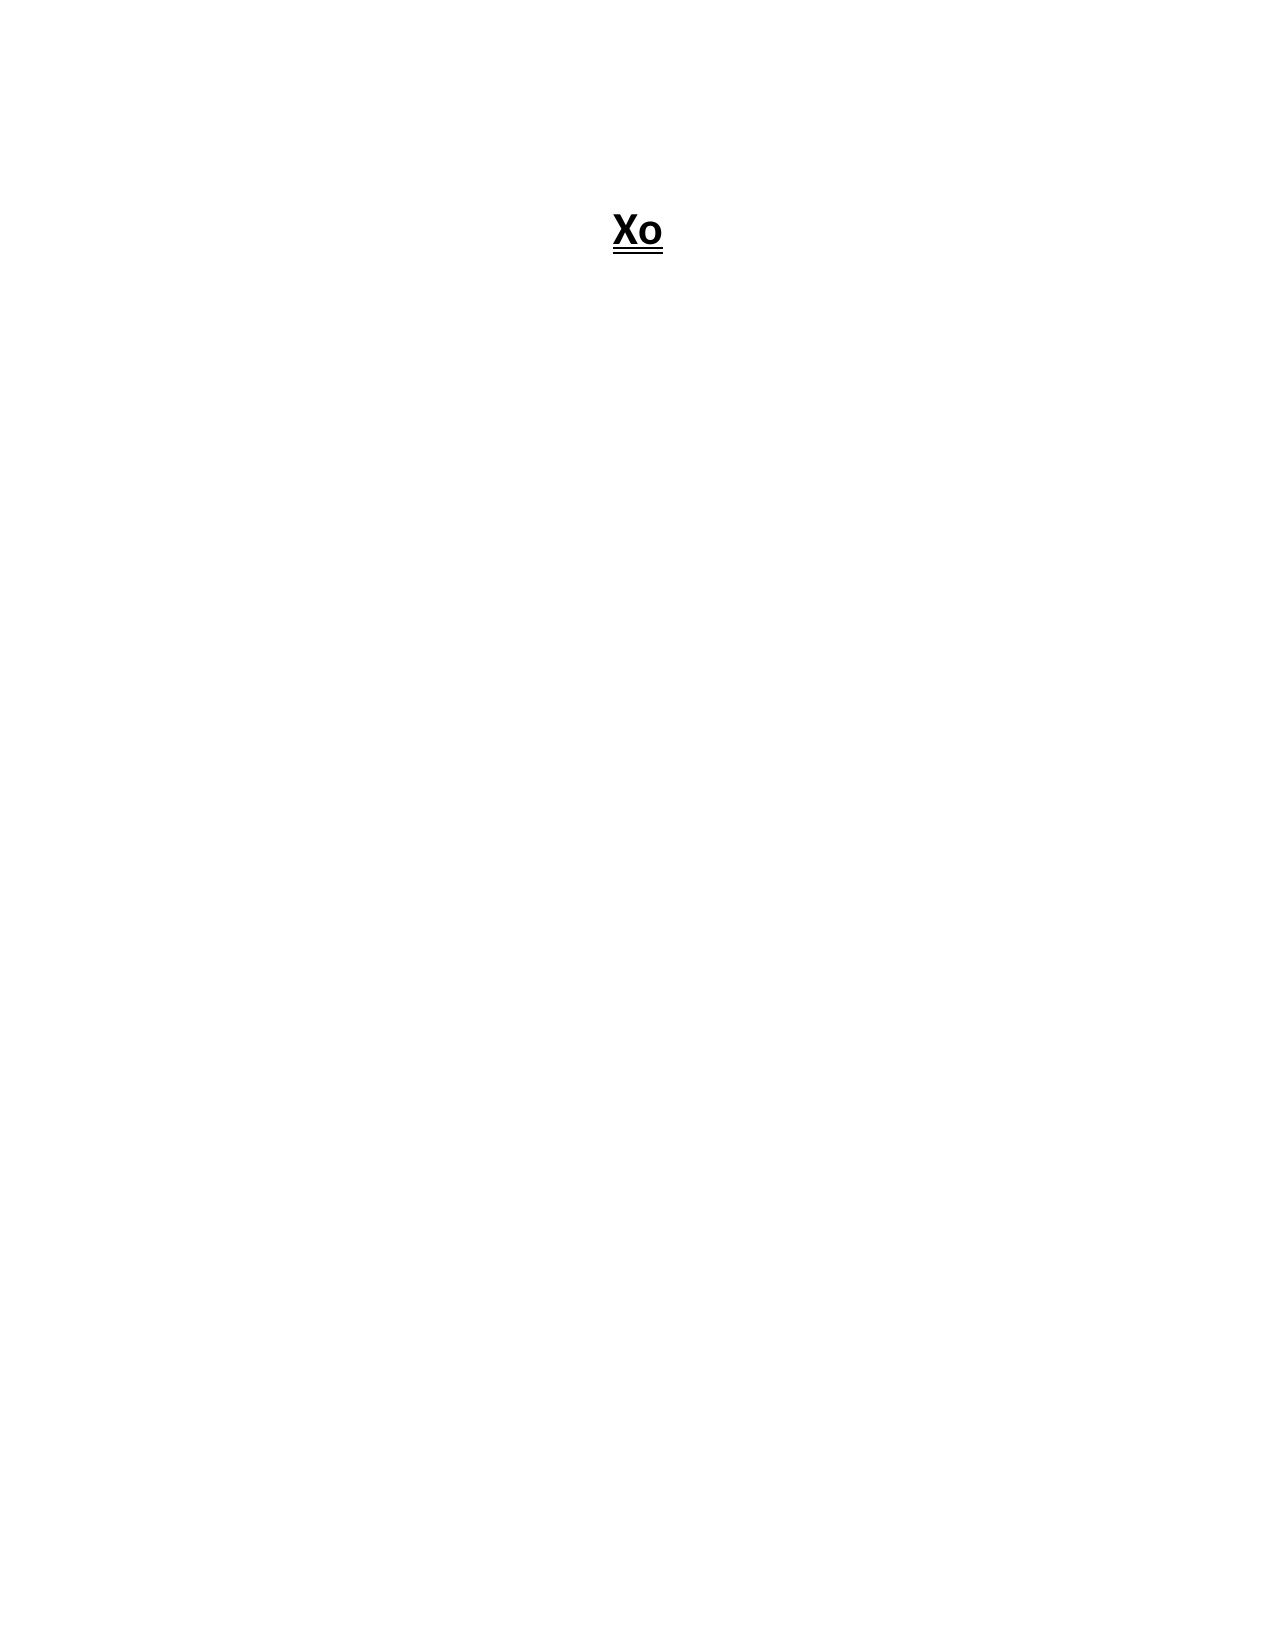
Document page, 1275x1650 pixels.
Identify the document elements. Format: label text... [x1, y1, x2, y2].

subtitle Xo [150, 200, 1125, 256]
